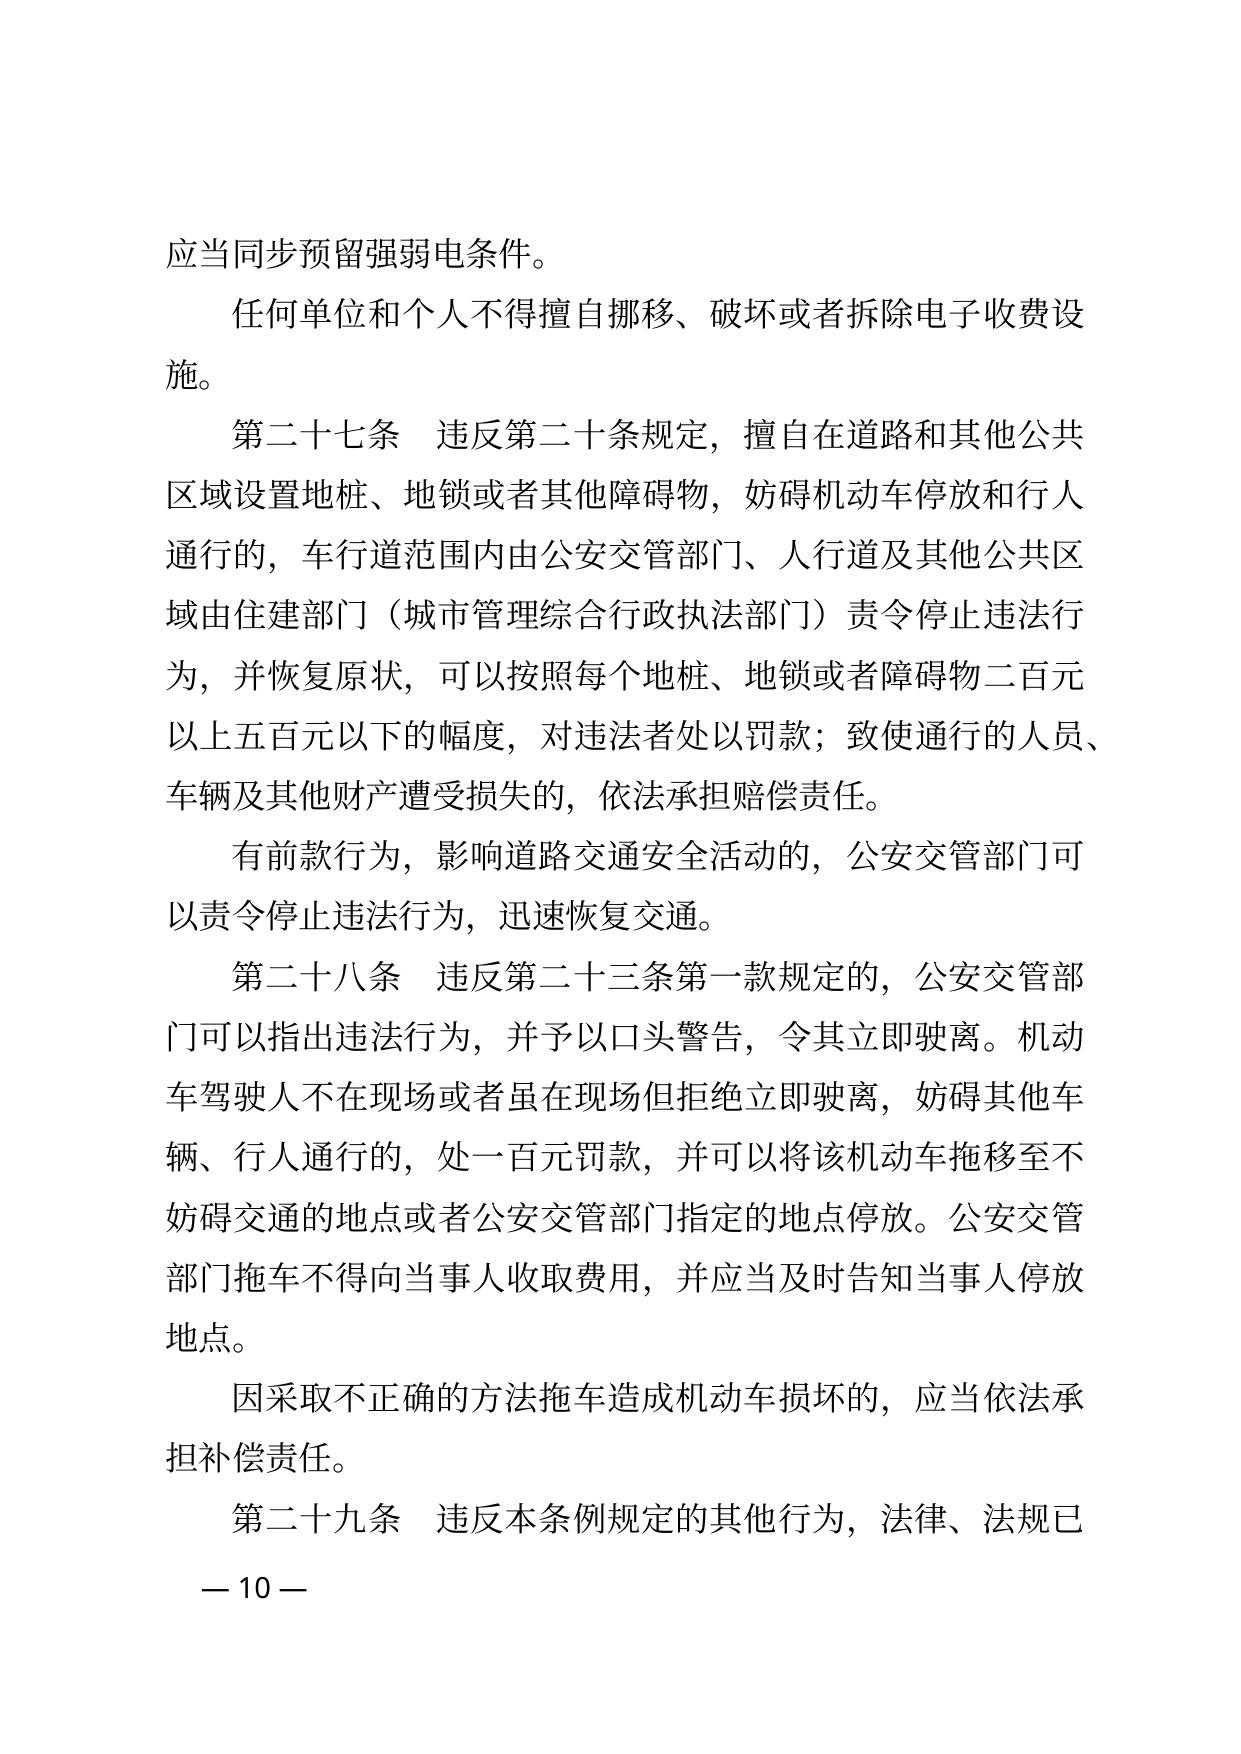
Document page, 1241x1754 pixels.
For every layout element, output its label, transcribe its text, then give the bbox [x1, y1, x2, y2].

text 第二十七条 违反第二十条规定，擅自在道路和其他公共区域设置地桩、地锁或者其他障碍物，妨碍机动车停放和行人通行的，车行道范围内由公安交管部门、人行道及其他公共区域由住建部门（城市管理综合行政执法部门）责令停止违法行为，并恢复原状，可以按照每个地桩、地锁或者障碍物二百元以上五百元以下的幅度，对违法者处以罚款；致使通行的人员、车辆及其他财产遭受损失的，依法承担赔偿责任。 [165, 399, 1087, 821]
text 有前款行为，影响道路交通安全活动的，公安交管部门可以责令停止违法行为，迅速恢复交通。 [165, 821, 1087, 941]
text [165, 218, 1087, 279]
text 因采取不正确的方法拖车造成机动车损坏的，应当依法承担补偿责任。 [165, 1362, 1087, 1483]
text 任何单位和个人不得擅自挪移、破坏或者拆除电子收费设施。 [165, 279, 1087, 399]
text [165, 1483, 1087, 1543]
text 第二十八条 违反第二十三条第一款规定的，公安交管部门可以指出违法行为，并予以口头警告，令其立即驶离。机动车驾驶人不在现场或者虽在现场但拒绝立即驶离，妨碍其他车辆、行人通行的，处一百元罚款，并可以将该机动车拖移至不妨碍交通的地点或者公安交管部门指定的地点停放。公安交管部门拖车不得向当事人收取费用，并应当及时告知当事人停放地点。 [165, 941, 1087, 1362]
